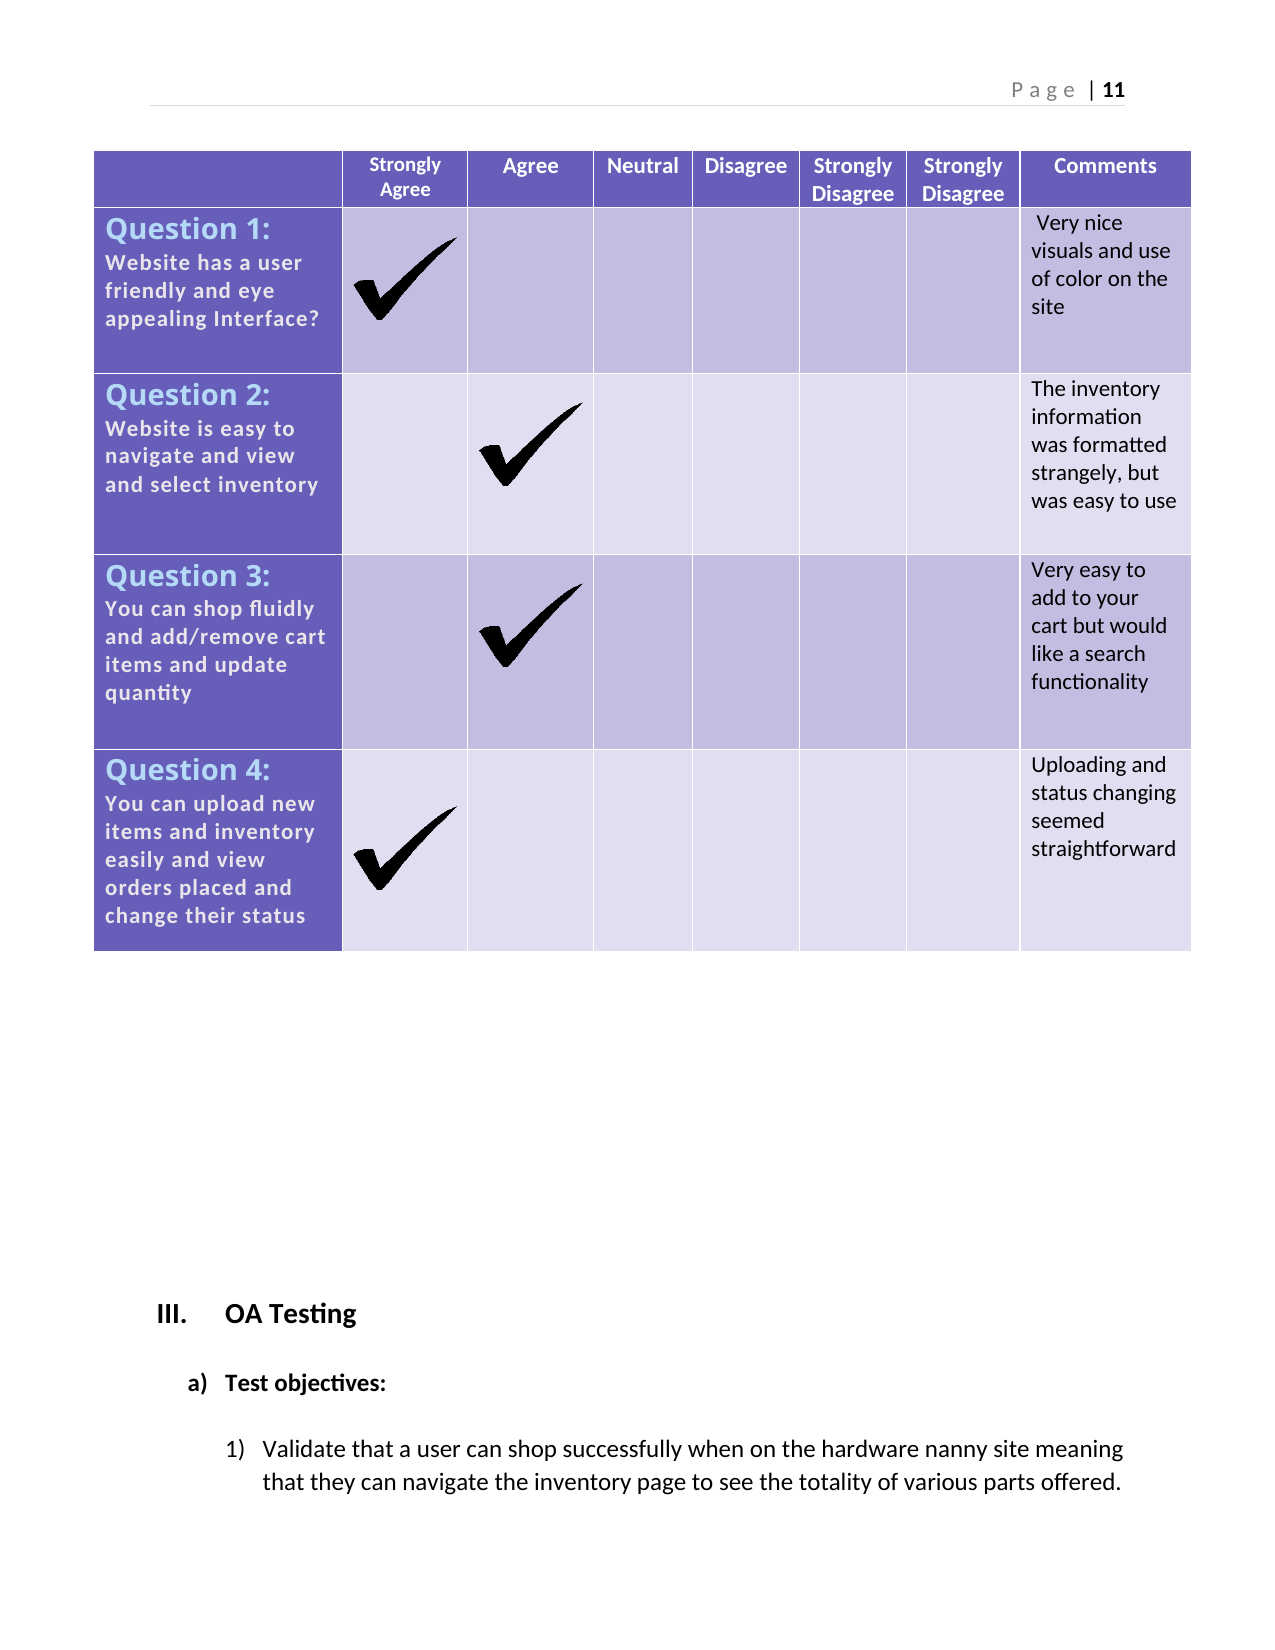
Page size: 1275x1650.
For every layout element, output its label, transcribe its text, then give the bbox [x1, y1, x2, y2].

table_header Neutral [594, 151, 692, 207]
table_cell Very nice visuals and use of color on the site [1021, 208, 1191, 373]
picture [479, 582, 583, 667]
table_cell [907, 208, 1019, 373]
table_cell [907, 750, 1019, 951]
table_header Disagree [693, 151, 799, 207]
table_cell [343, 374, 467, 554]
table_cell [907, 374, 1019, 554]
table_cell Question 3: You can shop fluidly and add/remove cart items and update quantity [94, 555, 342, 749]
table_cell Very easy to add to your cart but would like a search functionality [1021, 555, 1191, 749]
table_cell Uploading and status changing seemed straightforward [1021, 750, 1191, 951]
table_cell The inventory information was formatted strangely, but was easy to use [1021, 374, 1191, 554]
table_cell [468, 555, 593, 749]
table_header Agree [468, 151, 593, 207]
list Validate that a user can shop successfully when on the hardware nanny site meaning that they can navigate the inventory page to see the totality of various parts offered. [225, 1433, 1125, 1496]
table_cell [693, 208, 799, 373]
table_cell [594, 374, 692, 554]
table_cell [343, 555, 467, 749]
table_cell [693, 374, 799, 554]
table_cell [594, 555, 692, 749]
table_cell Question 4: You can upload new items and inventory easily and view orders placed and change their status [94, 750, 342, 951]
table_cell [594, 208, 692, 373]
picture [353, 236, 457, 320]
picture [479, 402, 583, 486]
table_cell [800, 208, 906, 373]
table_header Strongly Disagree [907, 151, 1019, 207]
table_cell Question 1: Website has a user friendly and eye appealing Interface? [94, 208, 342, 373]
list OA Testing [187, 1296, 1125, 1331]
table_cell [907, 555, 1019, 749]
table_cell [343, 208, 467, 373]
table_cell [693, 750, 799, 951]
table_cell [468, 208, 593, 373]
table_cell [800, 750, 906, 951]
table_cell [800, 555, 906, 749]
table_cell [594, 750, 692, 951]
table_header [94, 151, 342, 207]
table_cell [468, 750, 593, 951]
table_cell [343, 750, 467, 951]
table_header Strongly Agree [343, 151, 467, 207]
list Test objectives: [187, 1367, 1125, 1397]
table_header Comments [1021, 151, 1191, 207]
picture [353, 805, 457, 890]
table_cell [468, 374, 593, 554]
table_header Strongly Disagree [800, 151, 906, 207]
table_cell [800, 374, 906, 554]
table_cell Question 2: Website is easy to navigate and view and select inventory [94, 374, 342, 554]
table_cell [693, 555, 799, 749]
